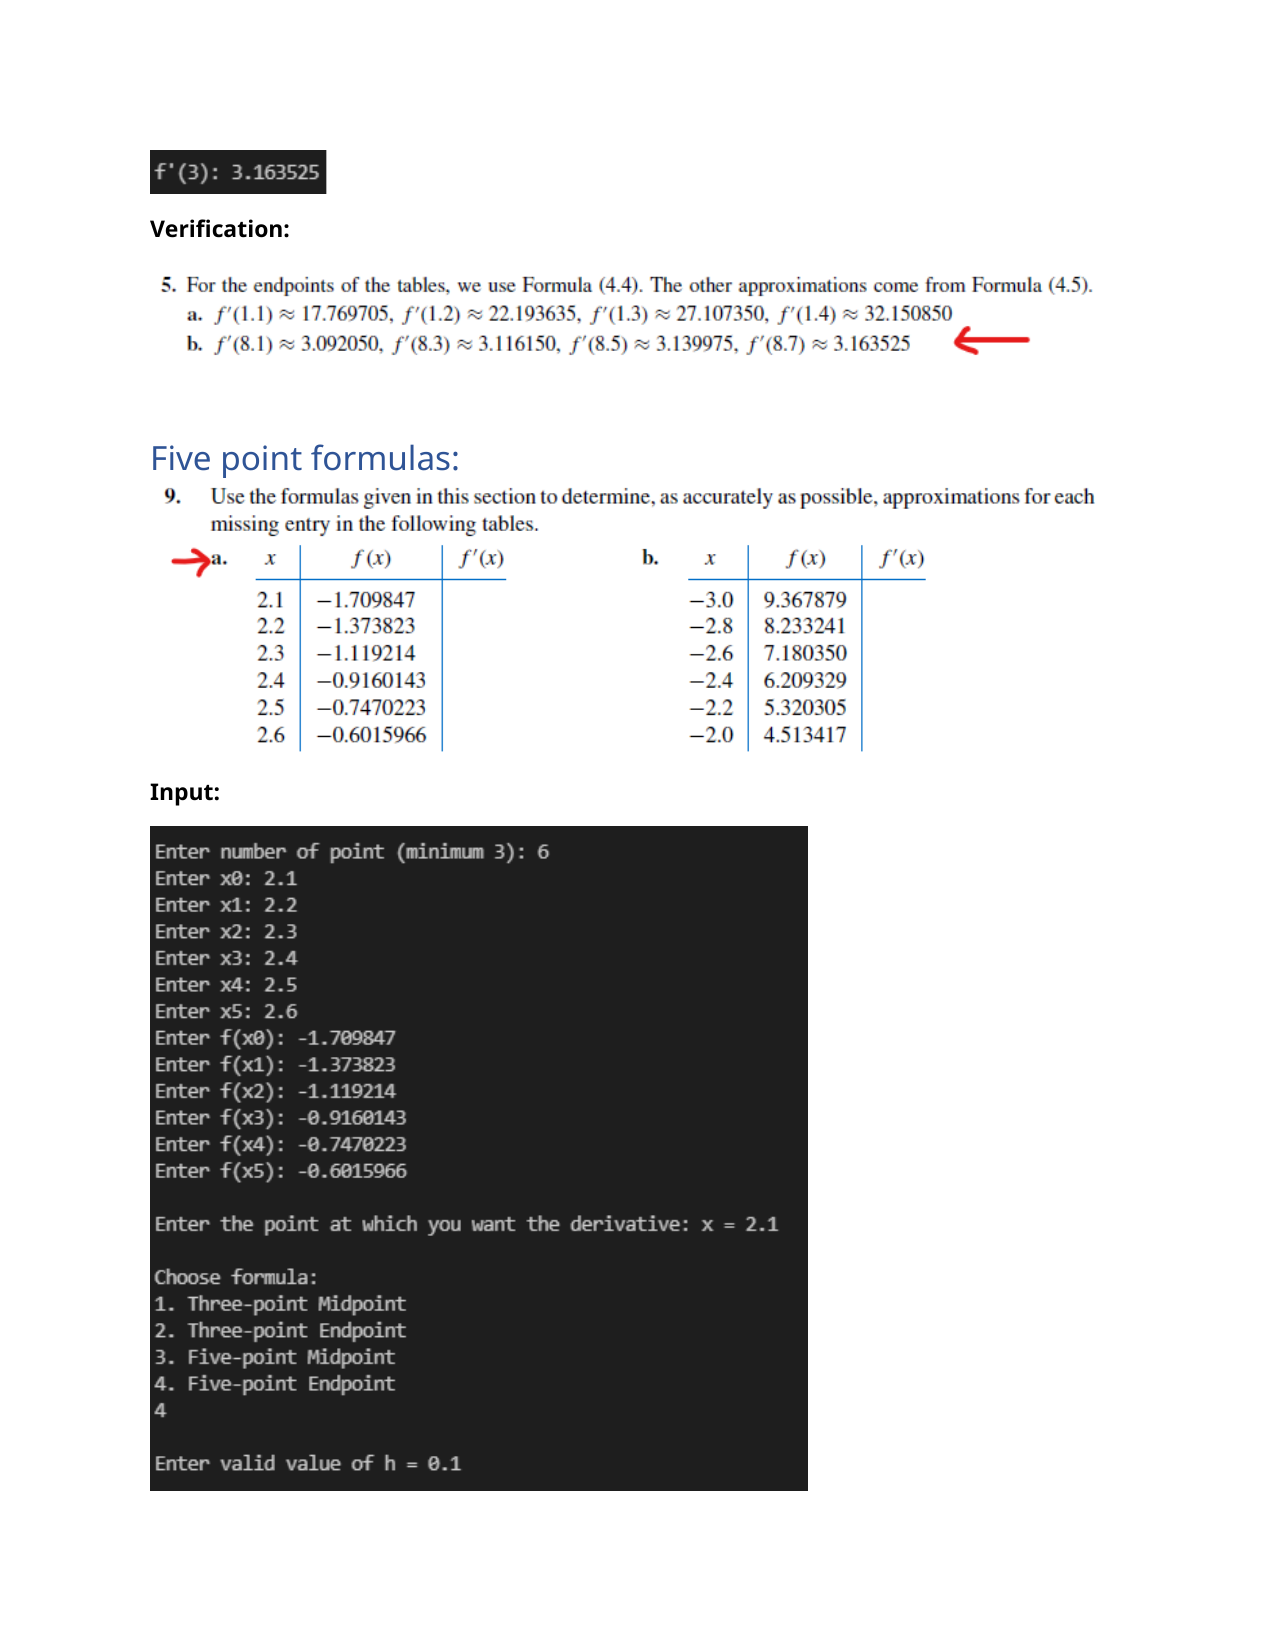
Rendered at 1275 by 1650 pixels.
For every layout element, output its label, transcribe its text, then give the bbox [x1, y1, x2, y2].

text Verification: [150, 213, 1125, 244]
picture [150, 483, 1125, 758]
picture [150, 263, 1125, 366]
text Input: [150, 776, 1125, 807]
picture [150, 150, 327, 194]
picture [150, 826, 808, 1491]
subtitle Five point formulas: [150, 435, 1125, 480]
